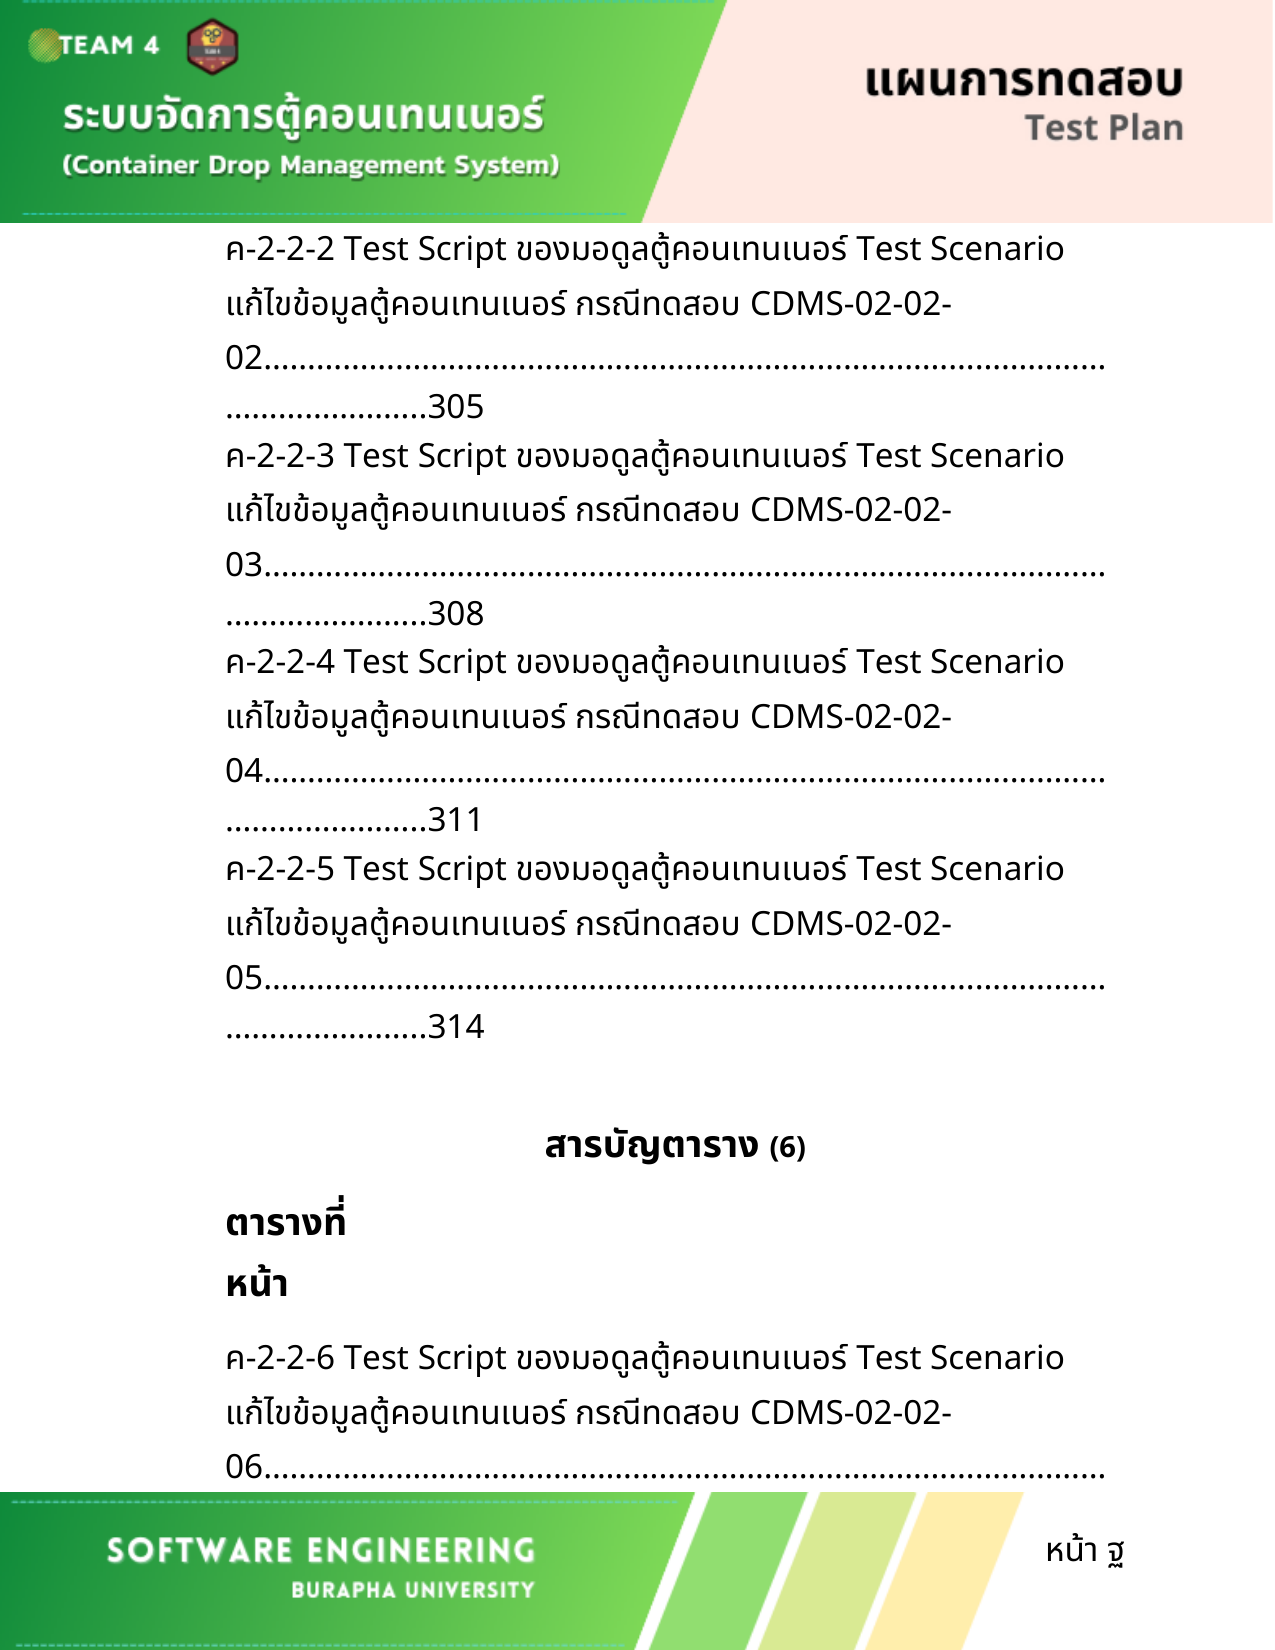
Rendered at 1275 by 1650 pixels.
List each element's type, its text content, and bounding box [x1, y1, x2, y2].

text ค-2-2-3 Test Script ของมอดูลตู้คอนเทนเนอร์ Test Scenario แก้ไขข้อมูลตู้คอนเทนเนอร์ กรณีทดสอบ CDMS-02-02-03………………………………………………………………………………………………………..308 [225, 432, 1125, 635]
picture [0, 0, 1273, 223]
text ค-2-2-2 Test Script ของมอดูลตู้คอนเทนเนอร์ Test Scenario แก้ไขข้อมูลตู้คอนเทนเนอร์ กรณีทดสอบ CDMS-02-02-02………………………………………………………………………………………………………..305 [225, 225, 1125, 428]
text ตารางที่ หน้า [225, 1195, 1125, 1313]
text ค-2-2-5 Test Script ของมอดูลตู้คอนเทนเนอร์ Test Scenario แก้ไขข้อมูลตู้คอนเทนเนอร์ กรณีทดสอบ CDMS-02-02-05………………………………………………………………………………………………………..314 [225, 845, 1125, 1048]
text สารบัญตาราง (6) [225, 1117, 1125, 1174]
picture [0, 1492, 1275, 1650]
text ค-2-2-4 Test Script ของมอดูลตู้คอนเทนเนอร์ Test Scenario แก้ไขข้อมูลตู้คอนเทนเนอร์ กรณีทดสอบ CDMS-02-02-04………………………………………………………………………………………………………..311 [225, 638, 1125, 841]
